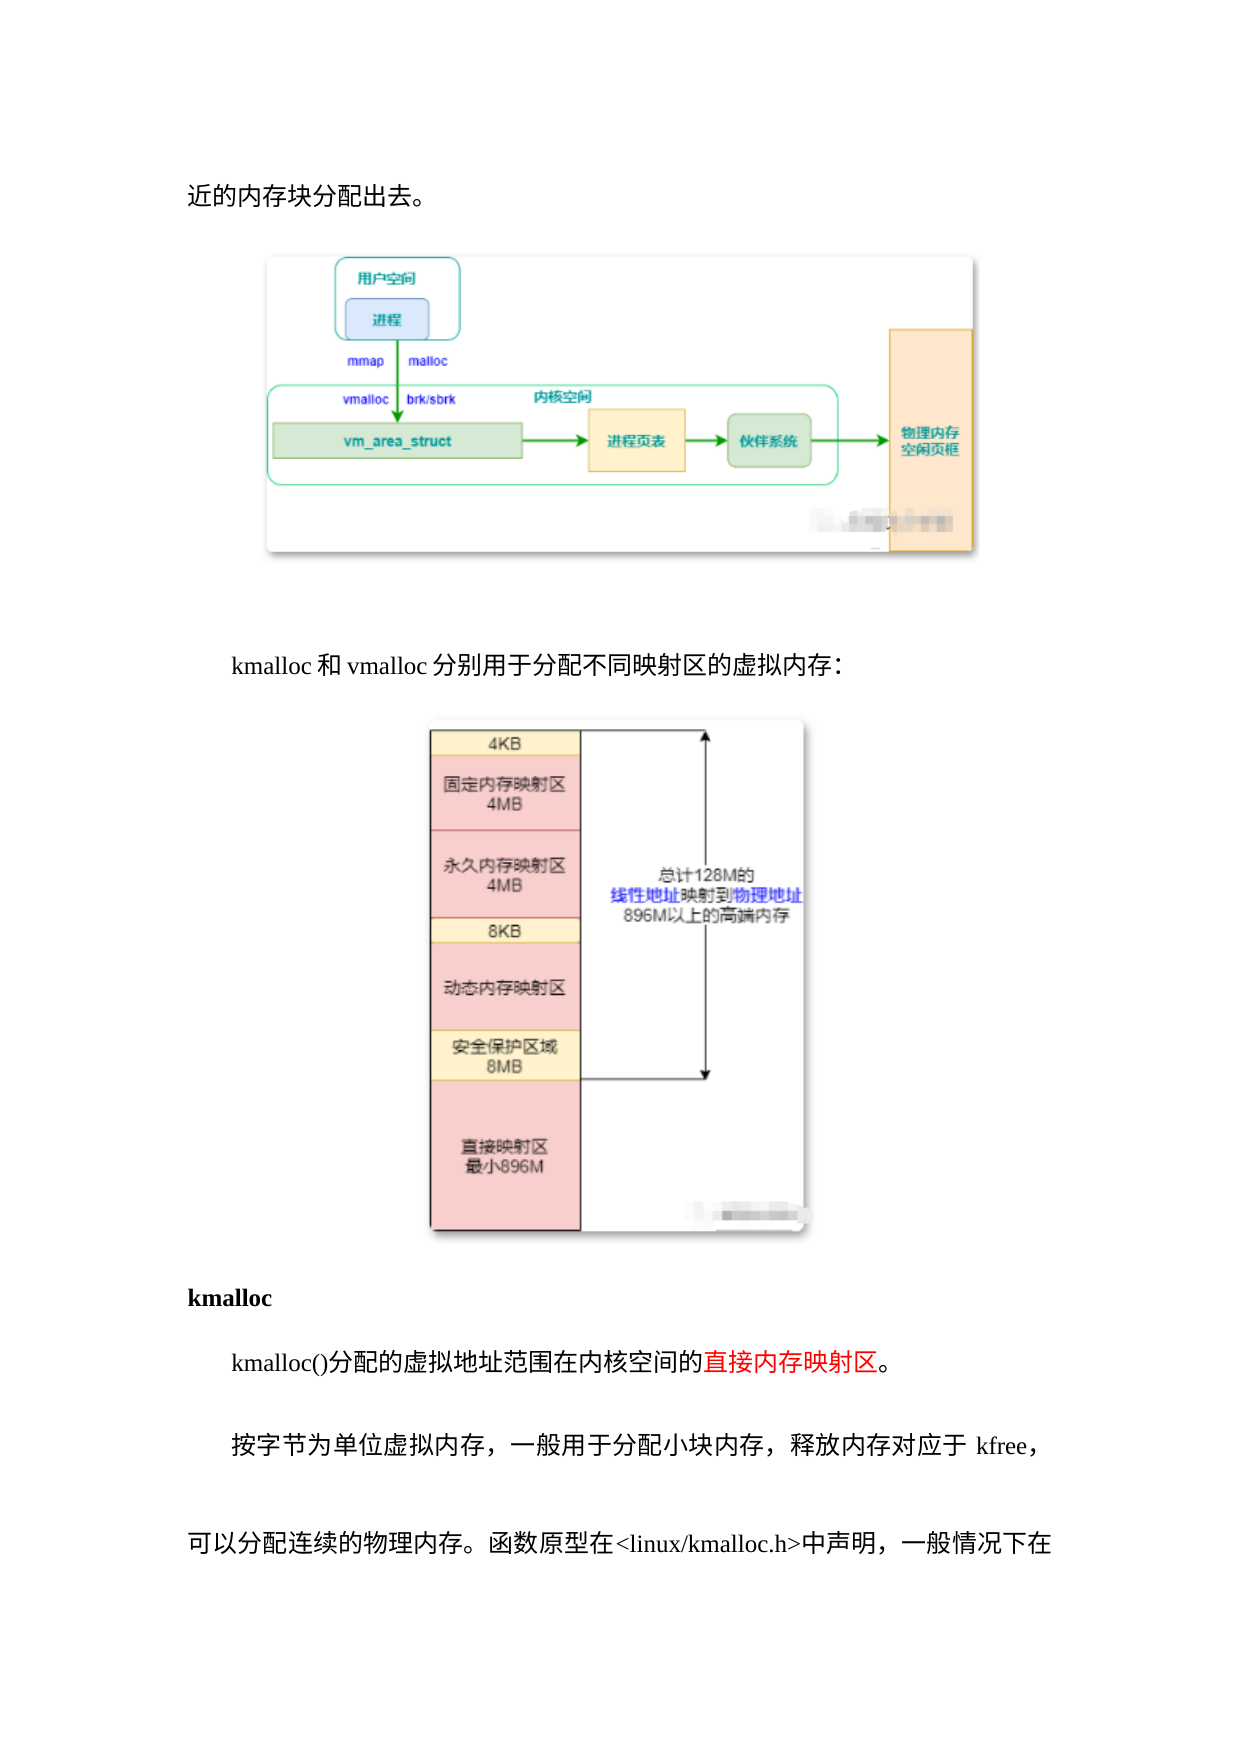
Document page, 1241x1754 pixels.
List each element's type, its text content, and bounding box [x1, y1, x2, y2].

picture [251, 245, 989, 564]
text kmalloc()分配的虚拟地址范围在内核空间的直接内存映射区。 [187, 1328, 1053, 1393]
text 因此，malloc采用的是内存池的实现方式，先申请一大块内存，然后将内存分成不同大小的内存块，然后用户申请内存时，直接从内存池中选择一块相近的内存块分配出去。 [187, 162, 1053, 227]
text kmalloc和vmalloc分别用于分配不同映射区的虚拟内存： [187, 631, 1053, 696]
text 按字节为单位虚拟内存，一般用于分配小块内存，释放内存对应于kfree，可以分配连续的物理内存。函数原型在<linux/kmalloc.h>中声明，一般情况下在驱动程序中都是调用kmalloc()来给数据结构分配内存 。 [187, 1411, 1053, 1574]
picture [394, 714, 846, 1244]
subtitle kmalloc [187, 1281, 1053, 1314]
